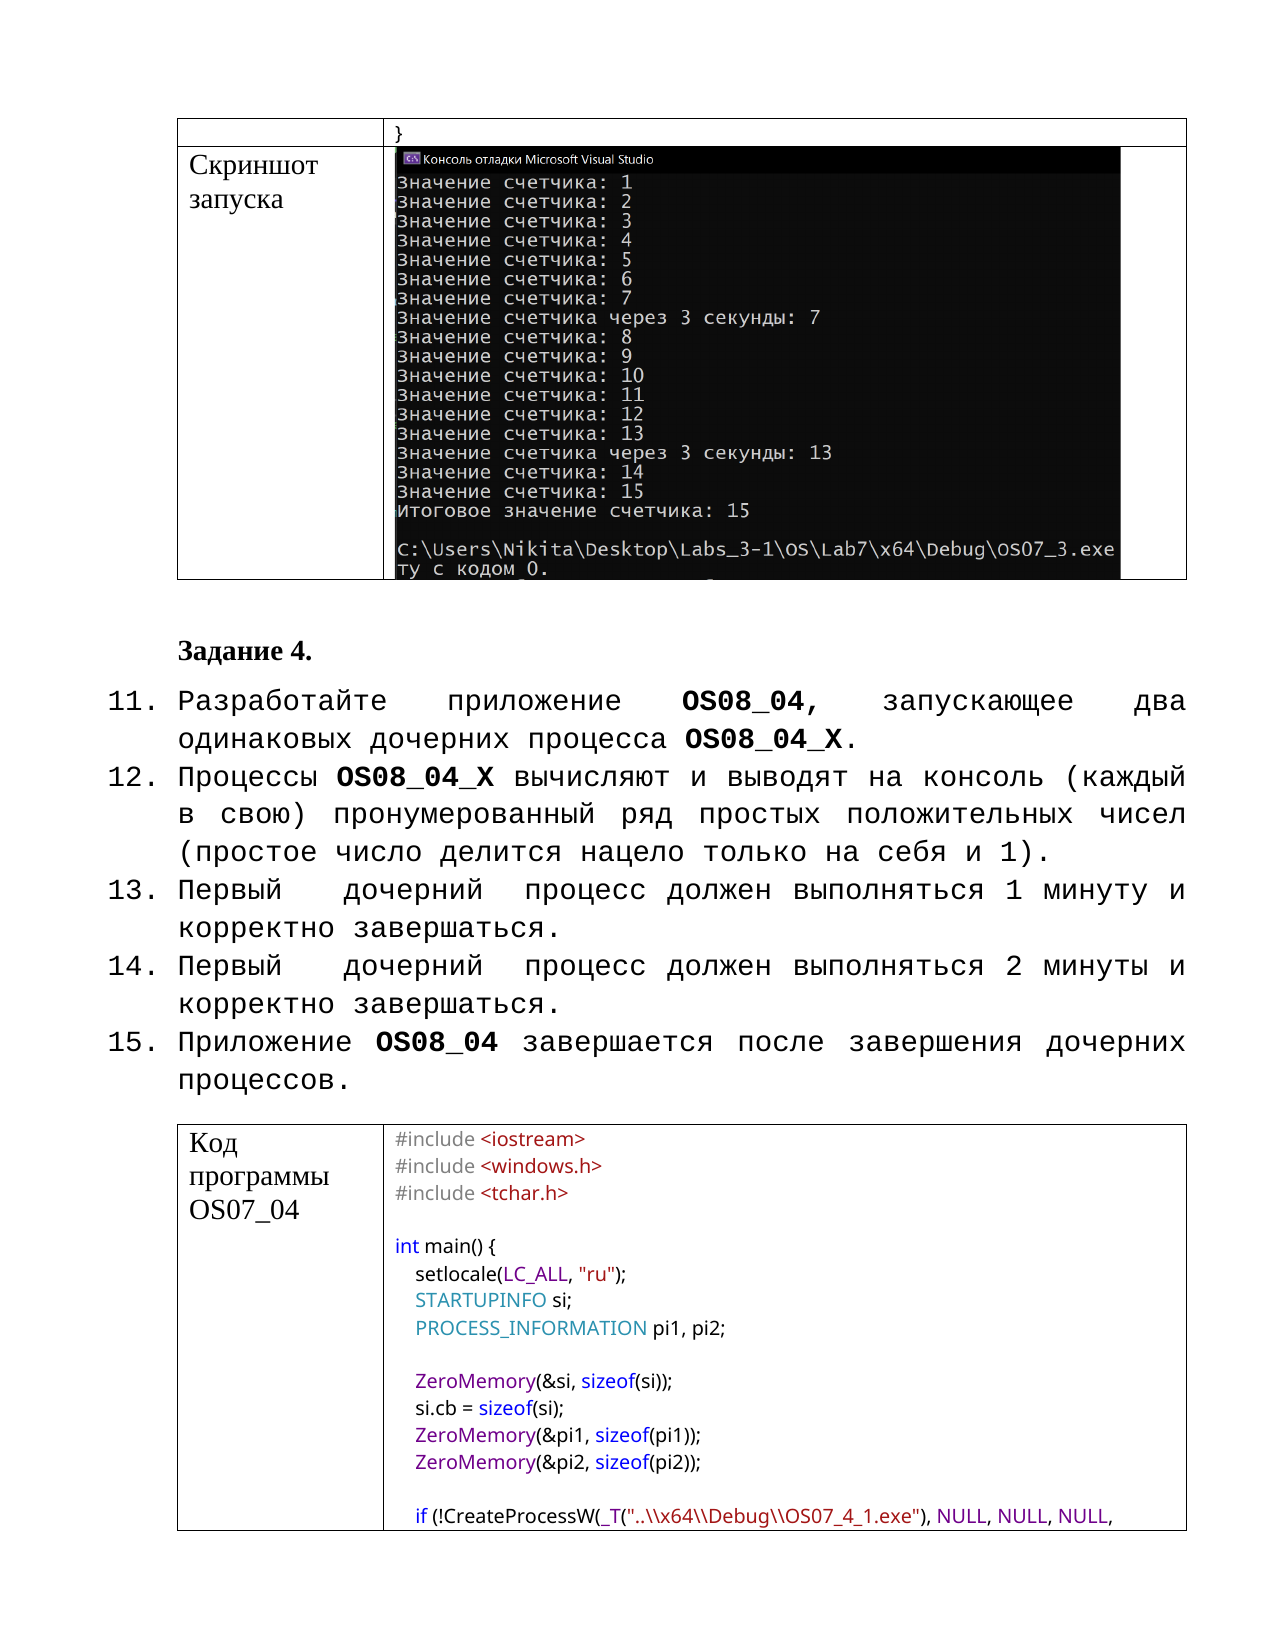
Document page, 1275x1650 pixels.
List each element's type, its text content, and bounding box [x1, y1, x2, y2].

table_cell Скриншот запуска [178, 147, 383, 579]
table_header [178, 119, 383, 146]
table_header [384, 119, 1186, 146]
table_cell [1121, 147, 1186, 579]
table_cell [384, 147, 394, 579]
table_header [384, 1125, 1186, 1529]
text Задание 4. [177, 633, 1186, 667]
picture [394, 147, 1121, 580]
list Приложение OS08_04 завершается после завершения дочерних процессов. [177, 1027, 1186, 1098]
list Разработайте приложение OS08_04, запускающее два одинаковых дочерних процесса OS08_04_X. [177, 686, 1186, 757]
list Процессы OS08_04_X вычисляют и выводят на консоль (каждый в свою) пронумерованный ряд простых положительных чисел (простое число делится нацело только на себя и 1). [177, 762, 1186, 871]
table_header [178, 1125, 383, 1529]
list Первый дочерний процесс должен выполняться 1 минуту и корректно завершаться. [177, 876, 1186, 946]
list Первый дочерний процесс должен выполняться 2 минуты и корректно завершаться. [177, 951, 1186, 1022]
